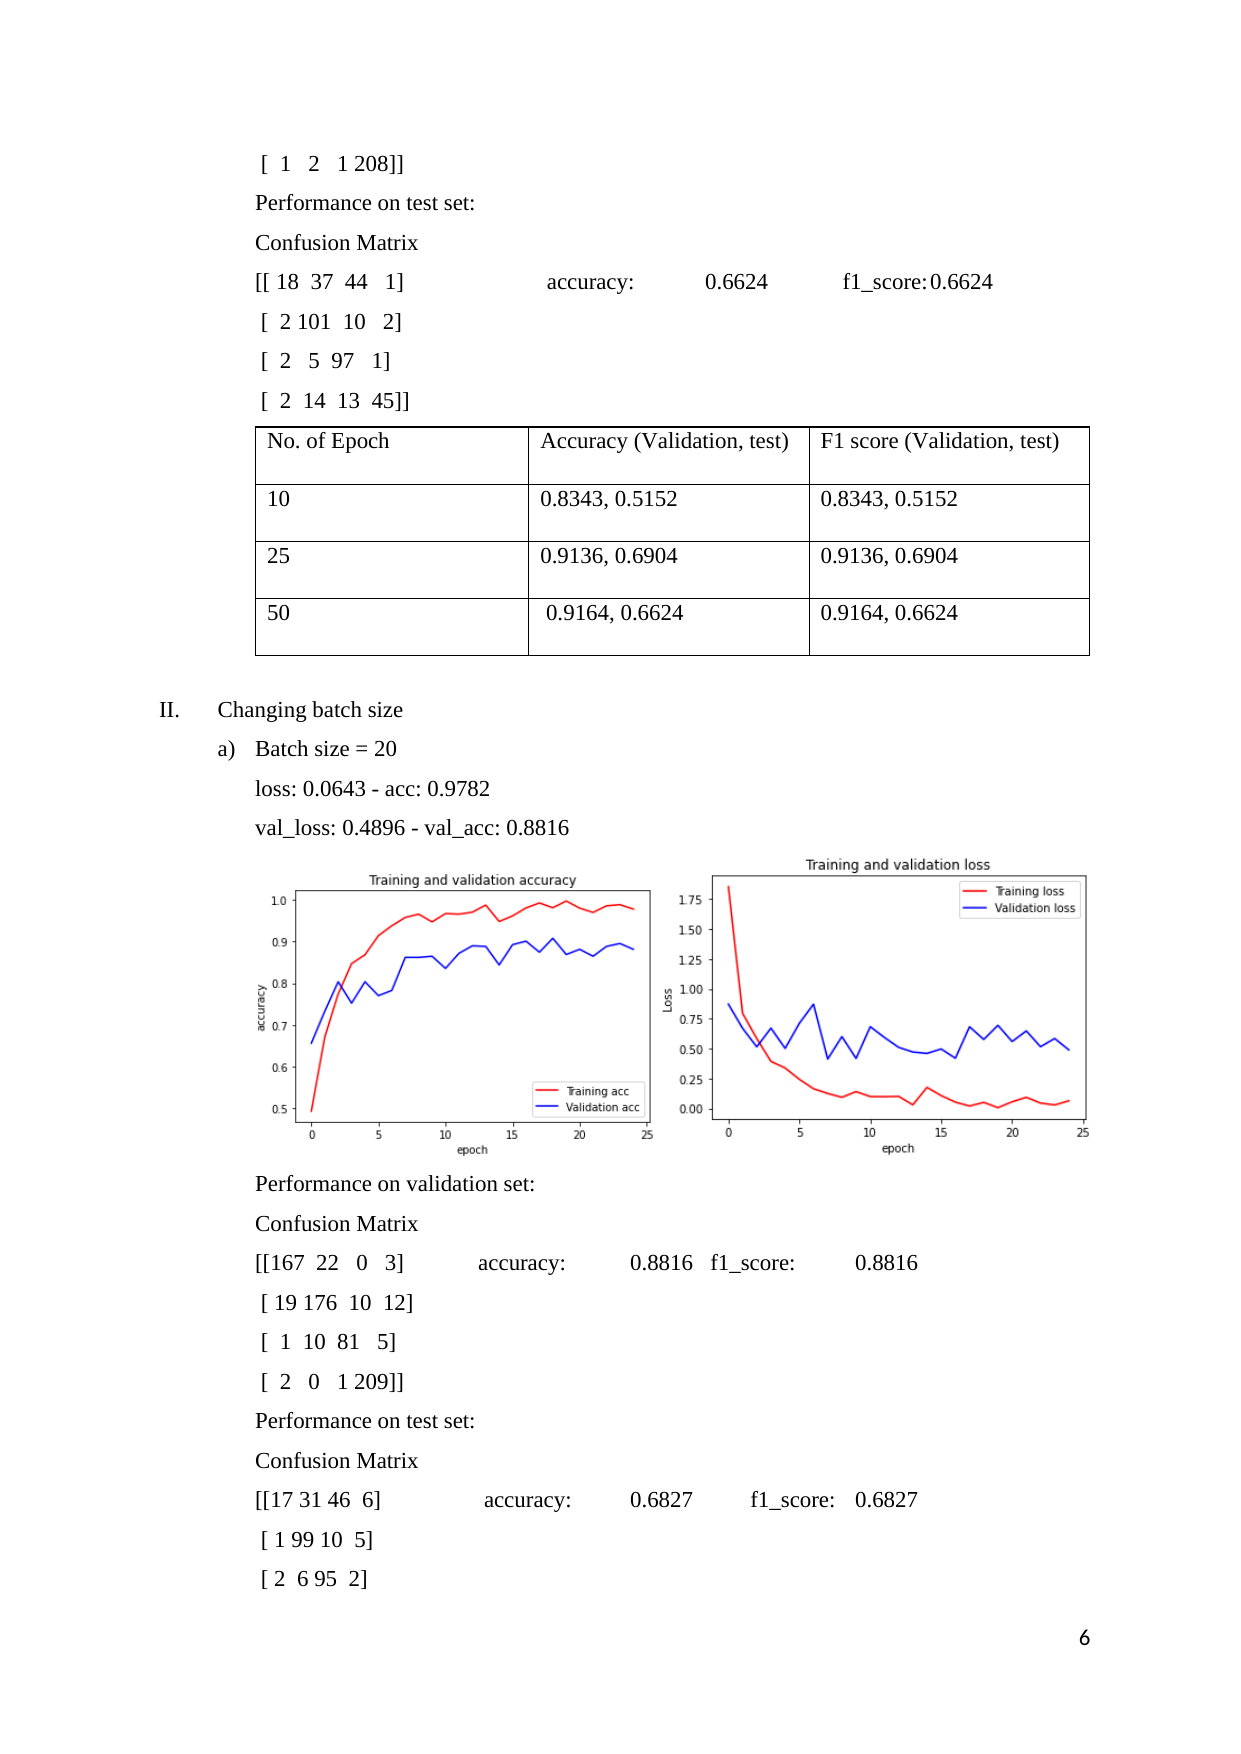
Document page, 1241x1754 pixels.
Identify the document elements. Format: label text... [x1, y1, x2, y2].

text [ 1 2 1 208]] [255, 150, 1090, 176]
text val_loss: 0.4896 - val_acc: 0.8816 [255, 814, 1090, 840]
text Performance on test set: [255, 1407, 1090, 1434]
text [ 2 0 1 209]] [255, 1368, 1090, 1394]
text [ 2 6 95 2] [255, 1565, 1090, 1592]
table_cell 0.9136, 0.6904 [810, 542, 1089, 598]
text [ 2 5 97 1] [255, 347, 1090, 374]
text Confusion Matrix [255, 1210, 1090, 1236]
text [ 1 10 81 5] [255, 1328, 1090, 1355]
text Confusion Matrix [255, 229, 1090, 255]
table_cell 0.9164, 0.6624 [529, 599, 809, 655]
table_header No. of Epoch [256, 428, 528, 483]
table_header F1 score (Validation, test) [810, 428, 1089, 483]
text [[167 22 0 3] accuracy: 0.8816 f1_score: 0.8816 [255, 1249, 1090, 1276]
table_cell 0.8343, 0.5152 [810, 485, 1089, 541]
text Performance on validation set: [255, 1171, 1090, 1197]
table_header Accuracy (Validation, test) [529, 428, 809, 483]
list Changing batch size [180, 696, 1090, 722]
table_cell 0.9136, 0.6904 [529, 542, 809, 598]
text [ 1 99 10 5] [255, 1526, 1090, 1552]
text [[ 18 37 44 1] accuracy: 0.6624 f1_score: 0.6624 [255, 268, 1090, 295]
picture [255, 853, 1090, 1157]
text [[17 31 46 6] accuracy: 0.6827 f1_score: 0.6827 [255, 1486, 1090, 1513]
table_cell 25 [256, 542, 528, 598]
text loss: 0.0643 - acc: 0.9782 [255, 774, 1090, 801]
text [ 2 14 13 45]] [255, 387, 1090, 413]
text Performance on test set: [255, 189, 1090, 216]
list Batch size = 20 [217, 735, 1090, 761]
table_cell 0.8343, 0.5152 [529, 485, 809, 541]
text Confusion Matrix [255, 1447, 1090, 1473]
table_cell 10 [256, 485, 528, 541]
text [ 2 101 10 2] [255, 308, 1090, 334]
text [ 19 176 10 12] [255, 1289, 1090, 1315]
table_cell 50 [256, 599, 528, 655]
table_cell 0.9164, 0.6624 [810, 599, 1089, 655]
